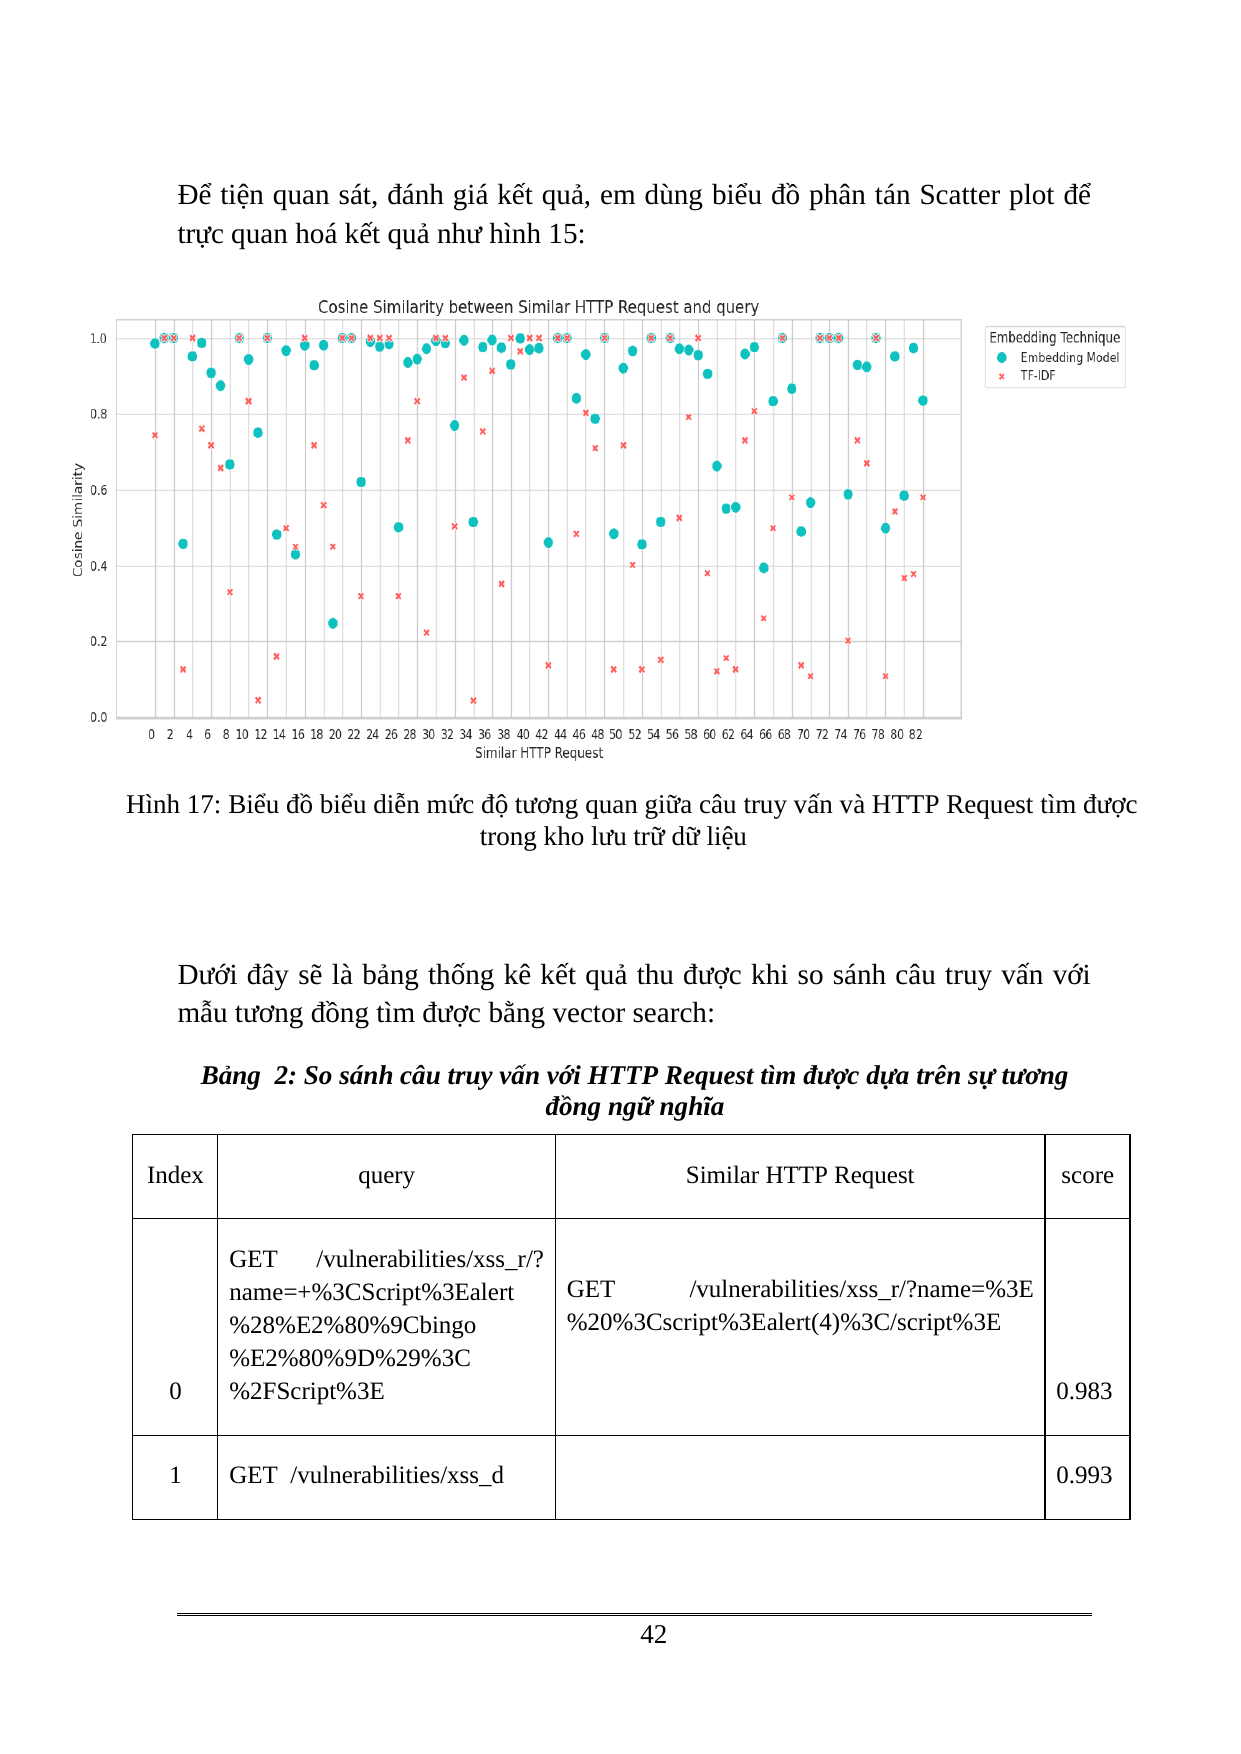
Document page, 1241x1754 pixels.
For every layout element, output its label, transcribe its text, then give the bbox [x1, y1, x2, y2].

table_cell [556, 1436, 1044, 1519]
table_cell 0.993 [1046, 1436, 1129, 1519]
table_cell GET /vulnerabilities/xss_r/?name=+%3CScript%3Ealert%28%E2%80%9Cbingo%E2%80%9D%29%3C%2FScript%3E [218, 1219, 555, 1434]
text Bảng 2: So sánh câu truy vấn với HTTP Request tìm được dựa trên sự tương đồng ngữ nghĩa [177, 1059, 1092, 1121]
table_header Similar HTTP Request [556, 1135, 1044, 1218]
table_cell 0.983 [1046, 1219, 1129, 1434]
table_cell 1 [133, 1436, 217, 1519]
text Để tiện quan sát, đánh giá kết quả, em dùng biểu đồ phân tán Scatter plot để trực quan hoá kết quả như hình 15: [177, 177, 1092, 249]
table_header Index [133, 1135, 217, 1218]
table_header query [218, 1135, 555, 1218]
text Dưới đây sẽ là bảng thống kê kết quả thu được khi so sánh câu truy vấn với mẫu tương đồng tìm được bằng vector search: [177, 957, 1092, 1029]
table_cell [218, 1436, 555, 1519]
picture [61, 289, 1176, 773]
table_cell 0 [133, 1219, 217, 1434]
table_header score [1046, 1135, 1129, 1218]
table_cell GET /vulnerabilities/xss_r/?name=%3E%20%3Cscript%3Ealert(4)%3C/script%3E [556, 1219, 1044, 1434]
